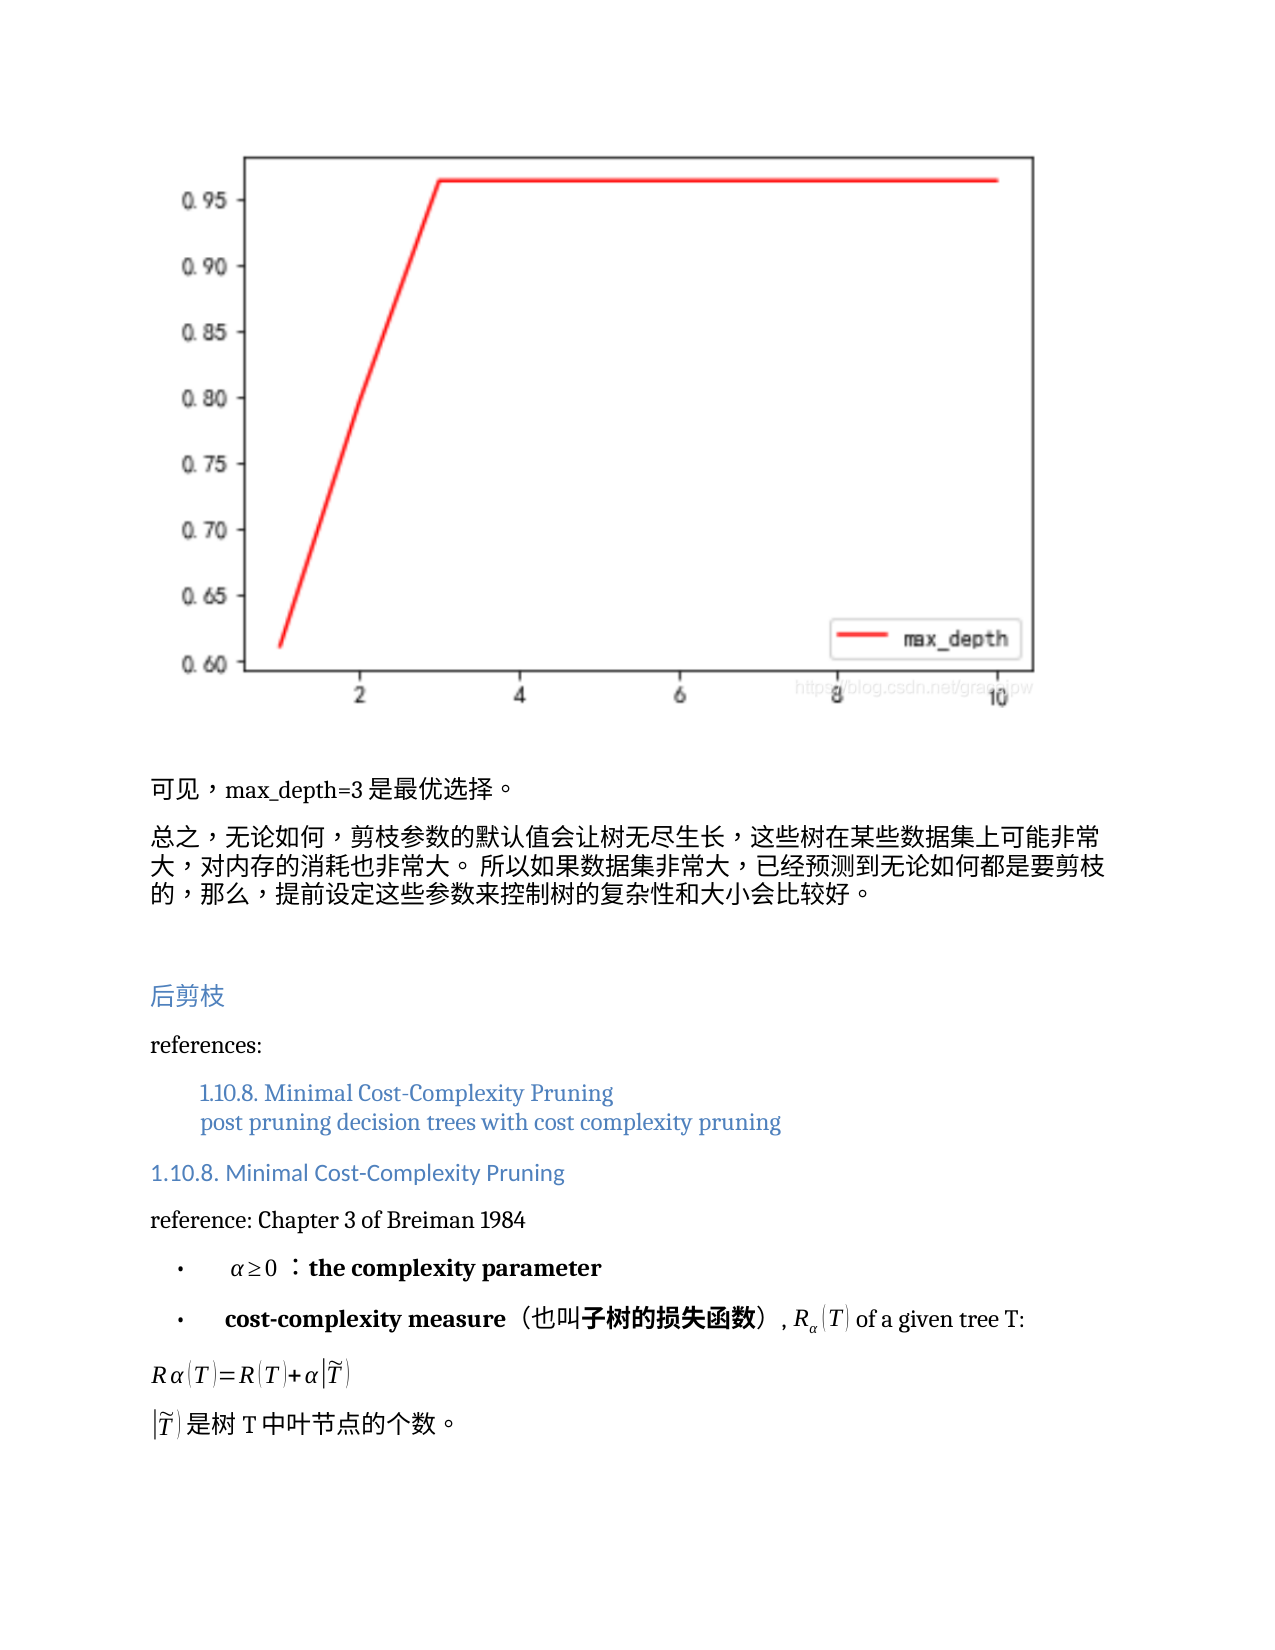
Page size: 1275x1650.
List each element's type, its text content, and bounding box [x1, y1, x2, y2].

text 可见，max_depth=3是最优选择。 [150, 776, 1125, 805]
text 是树 T 中叶节点的个数。 [150, 1409, 1125, 1442]
picture [168, 150, 1044, 708]
subtitle 1.10.8. Minimal Cost-Complexity Pruning [150, 1157, 1125, 1187]
subtitle 后剪枝 [150, 978, 1125, 1012]
text reference: Chapter 3 of Breiman 1984 [150, 1206, 1125, 1235]
list ：the complexity parameter [175, 1254, 1125, 1282]
text 1.10.8. Minimal Cost-Complexity Pruning post pruning decision trees with cost complexity pruning [200, 1079, 1075, 1136]
list cost-complexity measure（也叫子树的损失函数）, of a given tree T: [175, 1303, 1125, 1336]
text references: [150, 1031, 1125, 1060]
text 总之，无论如何，剪枝参数的默认值会让树无尽生长，这些树在某些数据集上可能非常大，对内存的消耗也非常大。 所以如果数据集非常大，已经预测到无论如何都是要剪枝的，那么，提前设定这些参数来控制树的复杂性和大小会比较好。 [150, 824, 1125, 910]
